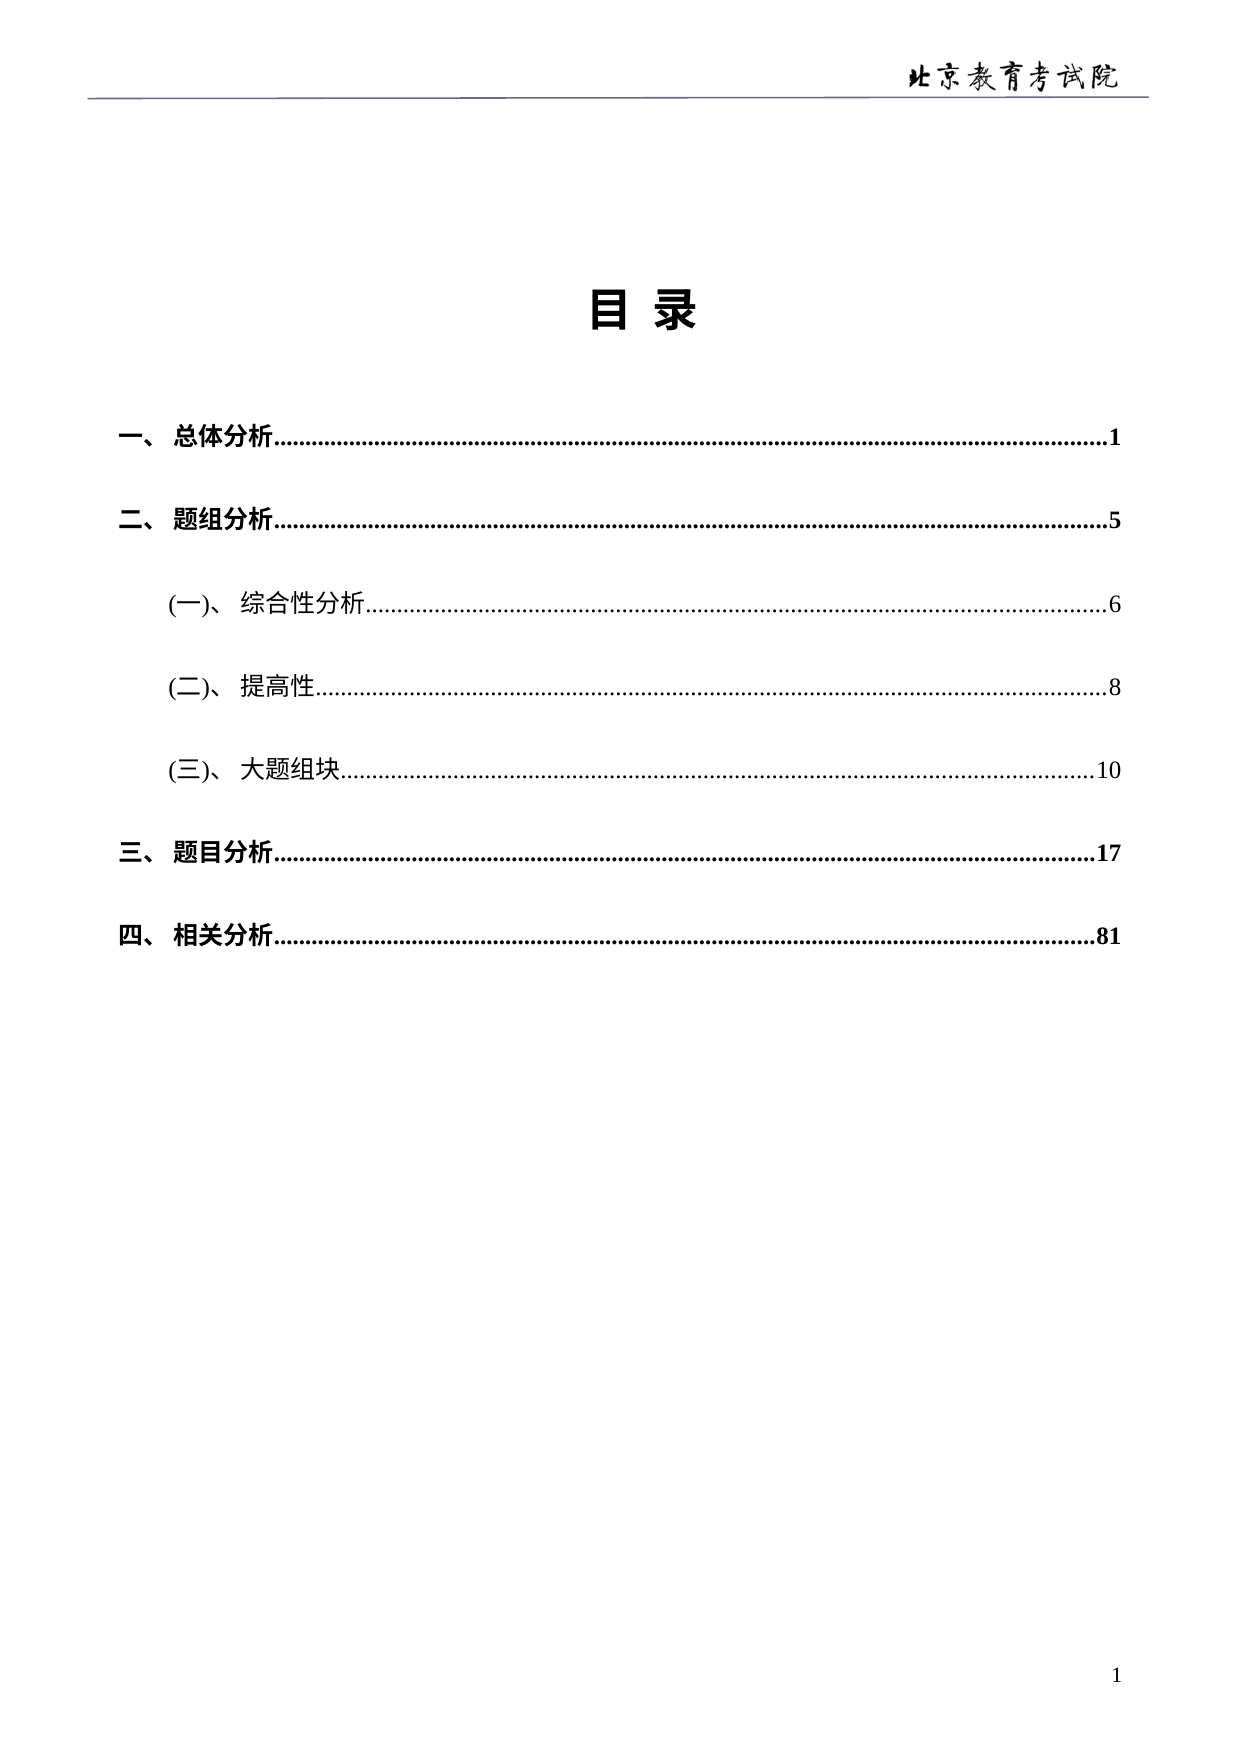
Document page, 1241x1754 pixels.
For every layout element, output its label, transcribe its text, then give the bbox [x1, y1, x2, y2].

text 一、 总体分析 1 [118, 402, 1122, 467]
text 二、 题组分析 5 [118, 486, 1122, 551]
picture [909, 56, 1123, 94]
text (一)、 综合性分析 6 [168, 569, 1122, 634]
text (三)、 大题组块 10 [168, 735, 1122, 800]
text 四、 相关分析 81 [118, 901, 1122, 966]
text 三、 题目分析 17 [118, 818, 1122, 883]
list 目 录 [162, 258, 1122, 356]
text (二)、 提高性 8 [168, 652, 1122, 717]
